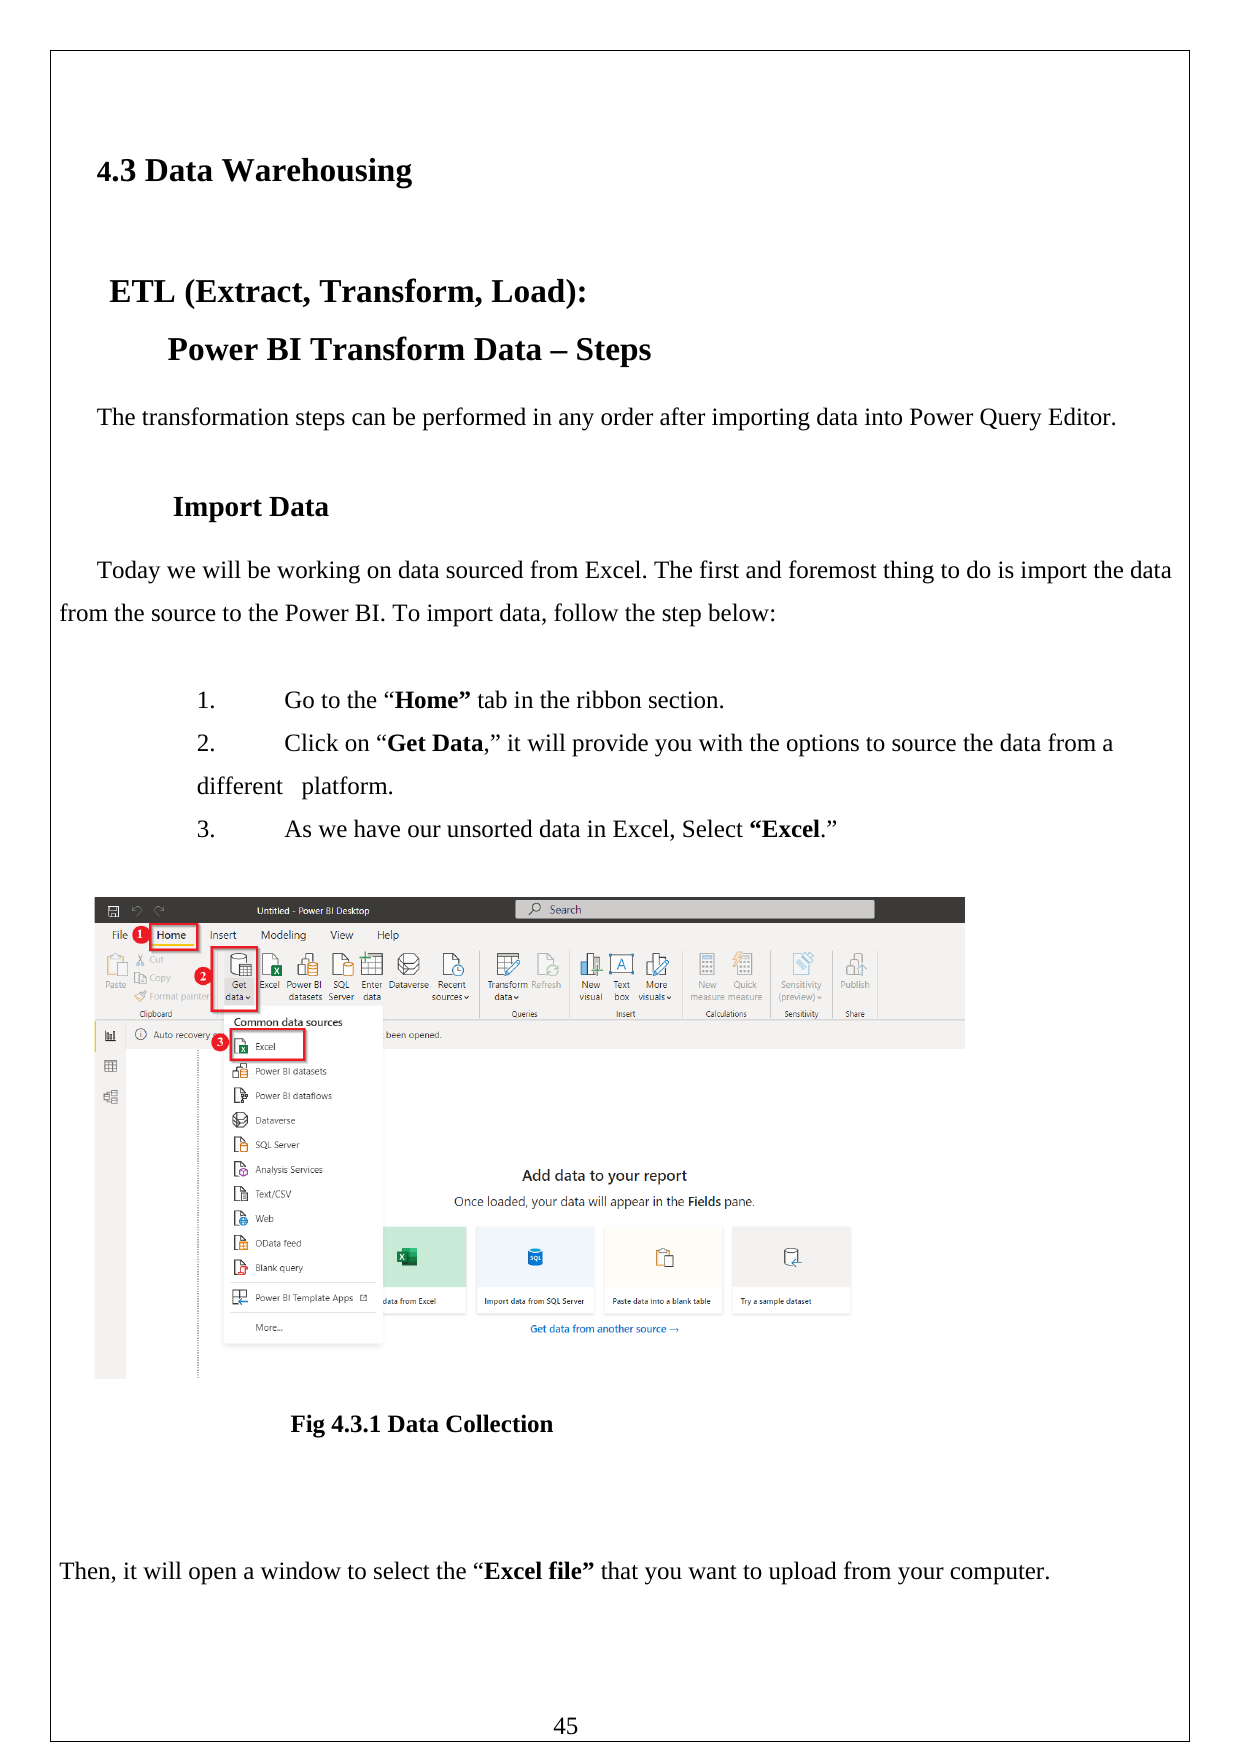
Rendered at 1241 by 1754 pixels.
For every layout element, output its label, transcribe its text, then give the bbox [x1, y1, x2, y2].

list Go to the “Home” tab in the ribbon section. [197, 685, 1181, 714]
subtitle 4.3 Data Warehousing [97, 150, 1181, 188]
text Today we will be working on data sourced from Excel. The first and foremost thing to do is import the data from the source to the Power BI. To import data, follow the step below: [59, 555, 1181, 627]
subtitle ETL (Extract, Transform, Load): [59, 272, 1181, 310]
text Fig 4.3.1 Data Collection [59, 1409, 1181, 1438]
list As we have our unsorted data in Excel, Select “Excel.” [197, 814, 1181, 843]
list Click on “Get Data,” it will provide you with the options to source the data from a different platform. [197, 728, 1181, 800]
text Then, it will open a window to select the “Excel file” that you want to upload from your computer. [59, 1556, 1181, 1585]
subtitle Power BI Transform Data – Steps [59, 329, 1068, 367]
picture [94, 897, 965, 1379]
subtitle Import Data [173, 489, 1181, 523]
text The transformation steps can be performed in any order after importing data into Power Query Editor. [59, 402, 1181, 431]
